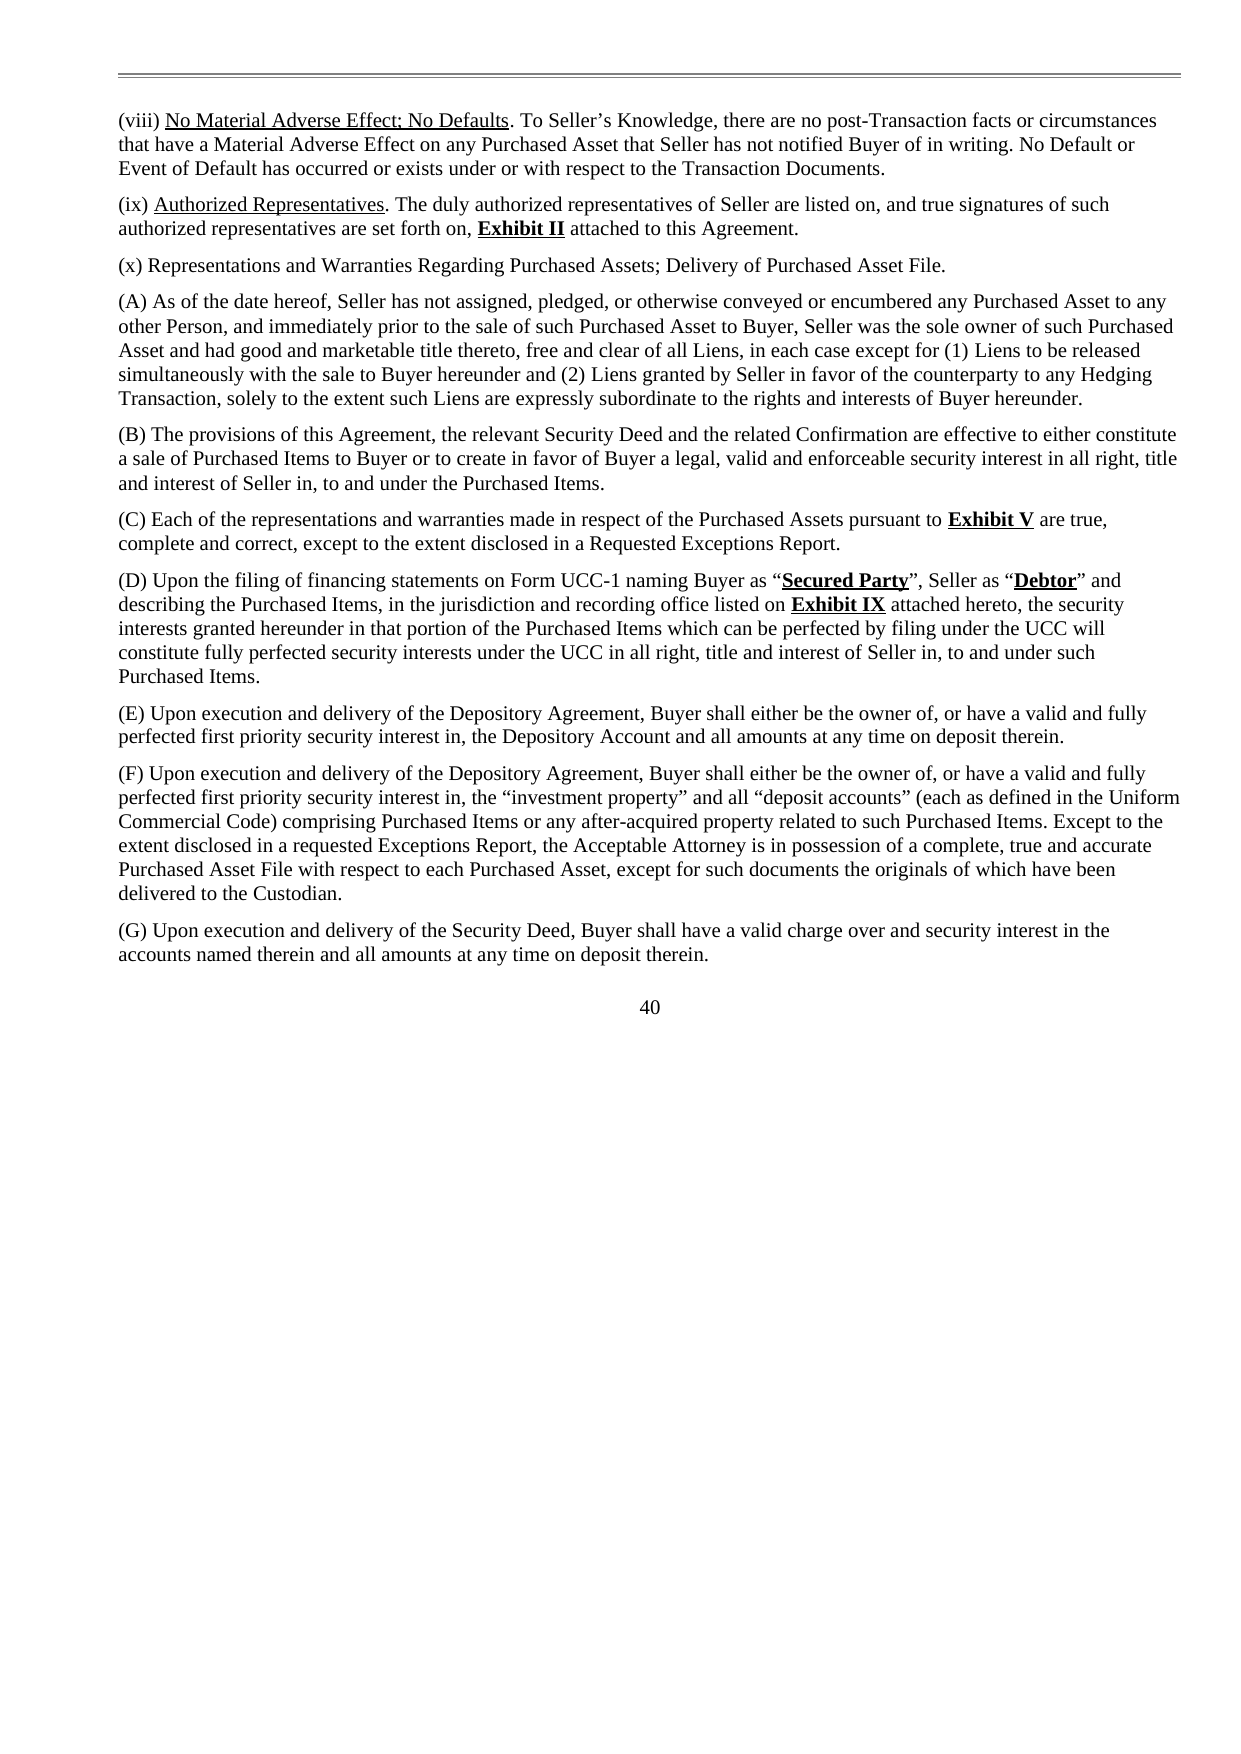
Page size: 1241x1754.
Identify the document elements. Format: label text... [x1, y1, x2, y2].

text (G) Upon execution and delivery of the Security Deed, Buyer shall have a valid charge over and security interest in the accounts named therein and all amounts at any time on deposit therein. [118, 918, 1181, 966]
text (C) Each of the representations and warranties made in respect of the Purchased Assets pursuant to Exhibit V are true, complete and correct, except to the extent disclosed in a Requested Exceptions Report. [118, 507, 1181, 555]
text (A) As of the date hereof, Seller has not assigned, pledged, or otherwise conveyed or encumbered any Purchased Asset to any other Person, and immediately prior to the sale of such Purchased Asset to Buyer, Seller was the sole owner of such Purchased Asset and had good and marketable title thereto, free and clear of all Liens, in each case except for (1) Liens to be released simultaneously with the sale to Buyer hereunder and (2) Liens granted by Seller in favor of the counterparty to any Hedging Transaction, solely to the extent such Liens are expressly subordinate to the rights and interests of Buyer hereunder. [118, 289, 1181, 410]
text (x) Representations and Warranties Regarding Purchased Assets; Delivery of Purchased Asset File. [118, 253, 1181, 277]
text (B) The provisions of this Agreement, the relevant Security Deed and the related Confirmation are effective to either constitute a sale of Purchased Items to Buyer or to create in favor of Buyer a legal, valid and enforceable security interest in all right, title and interest of Seller in, to and under the Purchased Items. [118, 422, 1181, 494]
text (D) Upon the filing of financing statements on Form UCC-1 naming Buyer as “Secured Party”, Seller as “Debtor” and describing the Purchased Items, in the jurisdiction and recording office listed on Exhibit IX attached hereto, the security interests granted hereunder in that portion of the Purchased Items which can be perfected by filing under the UCC will constitute fully perfected security interests under the UCC in all right, title and interest of Seller in, to and under such Purchased Items. [118, 568, 1181, 688]
text 40 [118, 995, 1181, 1019]
text (viii) No Material Adverse Effect; No Defaults. To Seller’s Knowledge, there are no post-Transaction facts or circumstances that have a Material Adverse Effect on any Purchased Asset that Seller has not notified Buyer of in writing. No Default or Event of Default has occurred or exists under or with respect to the Transaction Documents. [118, 108, 1181, 180]
text (F) Upon execution and delivery of the Depository Agreement, Buyer shall either be the owner of, or have a valid and fully perfected first priority security interest in, the “investment property” and all “deposit accounts” (each as defined in the Uniform Commercial Code) comprising Purchased Items or any after-acquired property related to such Purchased Items. Except to the extent disclosed in a requested Exceptions Report, the Acceptable Attorney is in possession of a complete, true and accurate Purchased Asset File with respect to each Purchased Asset, except for such documents the originals of which have been delivered to the Custodian. [118, 761, 1181, 905]
text (ix) Authorized Representatives. The duly authorized representatives of Seller are listed on, and true signatures of such authorized representatives are set forth on, Exhibit II attached to this Agreement. [118, 192, 1181, 240]
text (E) Upon execution and delivery of the Depository Agreement, Buyer shall either be the owner of, or have a valid and fully perfected first priority security interest in, the Depository Account and all amounts at any time on deposit therein. [118, 700, 1181, 748]
